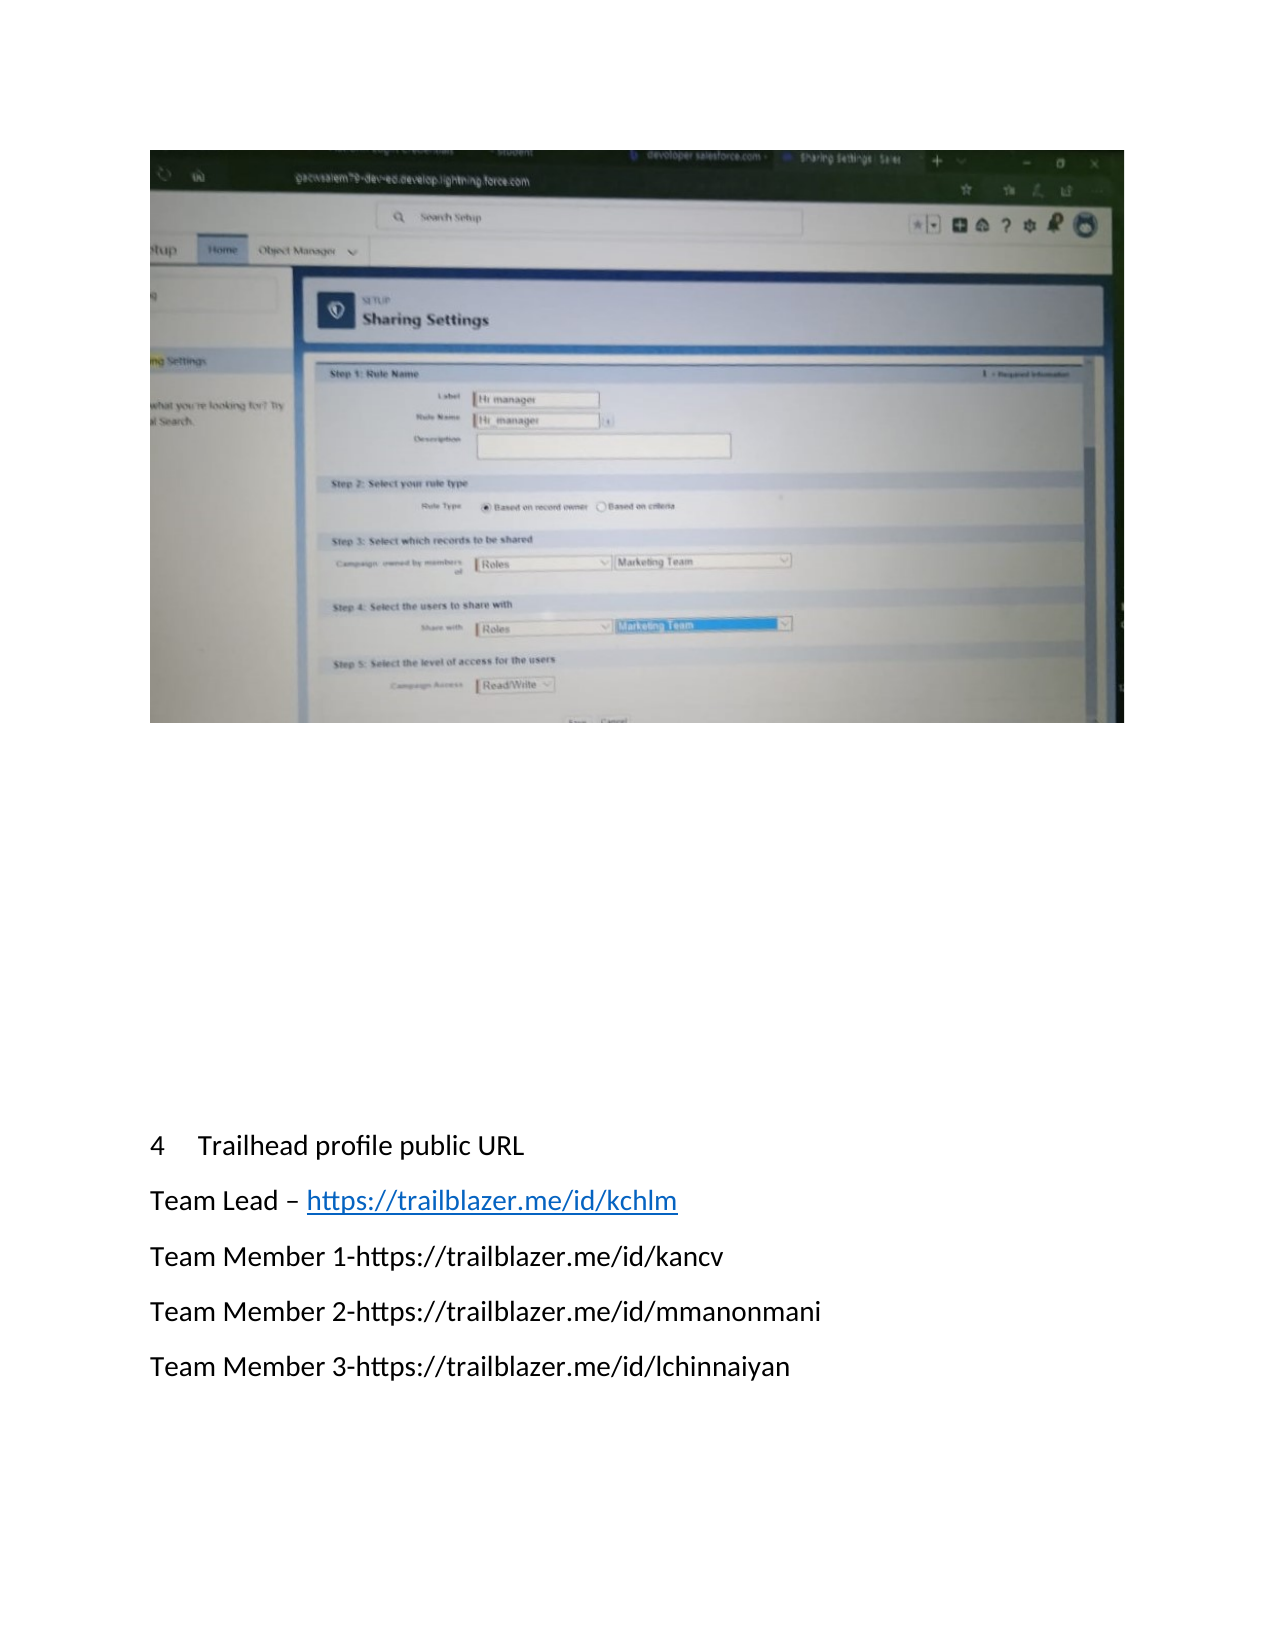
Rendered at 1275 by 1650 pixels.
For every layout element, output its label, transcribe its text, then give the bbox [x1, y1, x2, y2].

picture [150, 150, 1125, 723]
text Team Member 1-https://trailblazer.me/id/kancv [150, 1238, 1125, 1273]
text Team Member 3-https://trailblazer.me/id/lchinnaiyan [150, 1348, 1125, 1383]
text Team Member 2-https://trailblazer.me/id/mmanonmani [150, 1293, 1125, 1328]
text 4 Trailhead profile public URL [150, 1127, 1125, 1163]
text Team Lead – https://trailblazer.me/id/kchlm [150, 1182, 1125, 1218]
